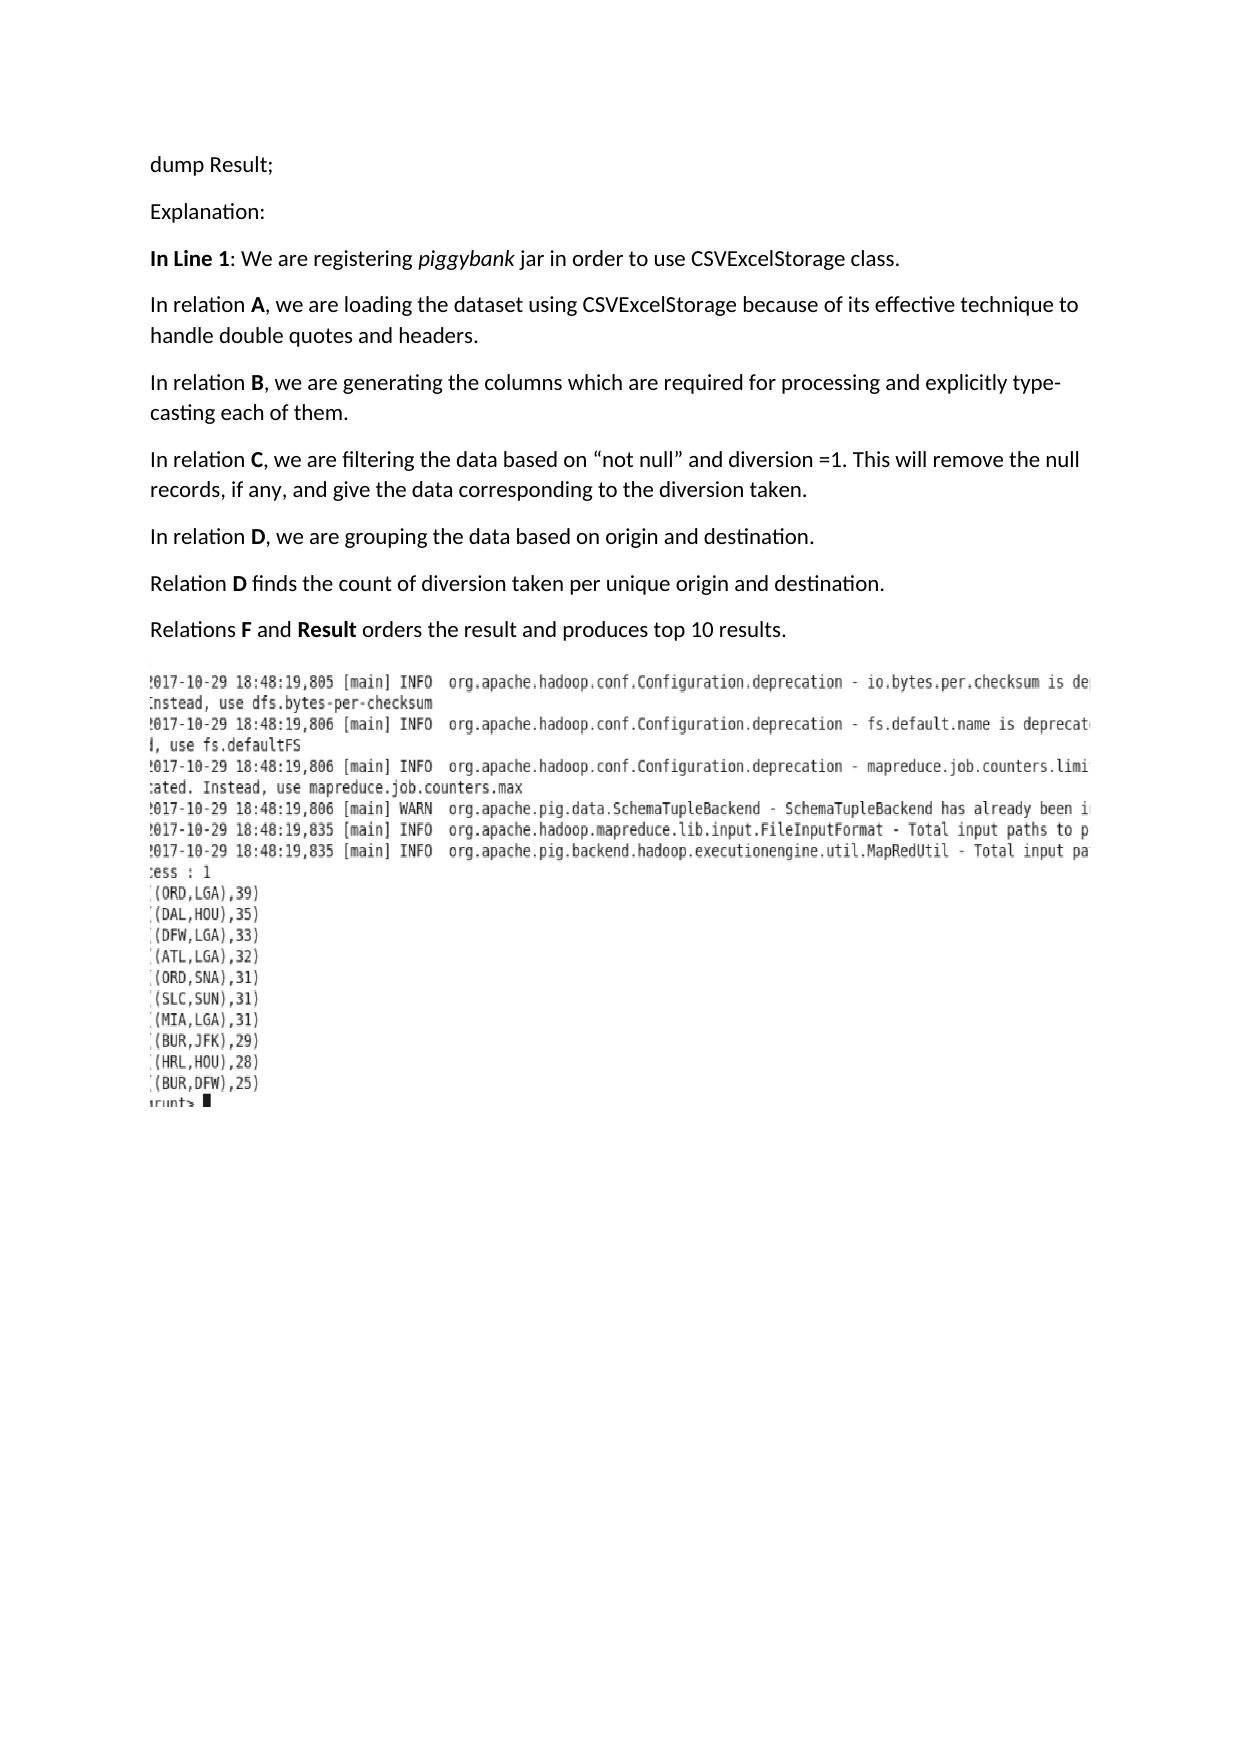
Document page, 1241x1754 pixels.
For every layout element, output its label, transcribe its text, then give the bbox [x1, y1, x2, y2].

text dump Result; [150, 150, 1090, 178]
text In relation B, we are generating the columns which are required for processing and explicitly type-casting each of them. [150, 368, 1090, 426]
text Relations F and Result orders the result and produces top 10 results. [150, 616, 1090, 644]
text In relation C, we are filtering the data based on “not null” and diversion =1. This will remove the null records, if any, and give the data corresponding to the diversion taken. [150, 445, 1090, 503]
text Relation D finds the count of diversion taken per unique origin and destination. [150, 569, 1090, 597]
text In relation D, we are grouping the data based on origin and destination. [150, 522, 1090, 550]
text In relation A, we are loading the dataset using CSVExcelStorage because of its effective technique to handle double quotes and headers. [150, 291, 1090, 349]
text Explanation: [150, 197, 1090, 225]
text In Line 1: We are registering piggybank jar in order to use CSVExcelStorage class. [150, 244, 1090, 272]
picture [150, 662, 1091, 1107]
